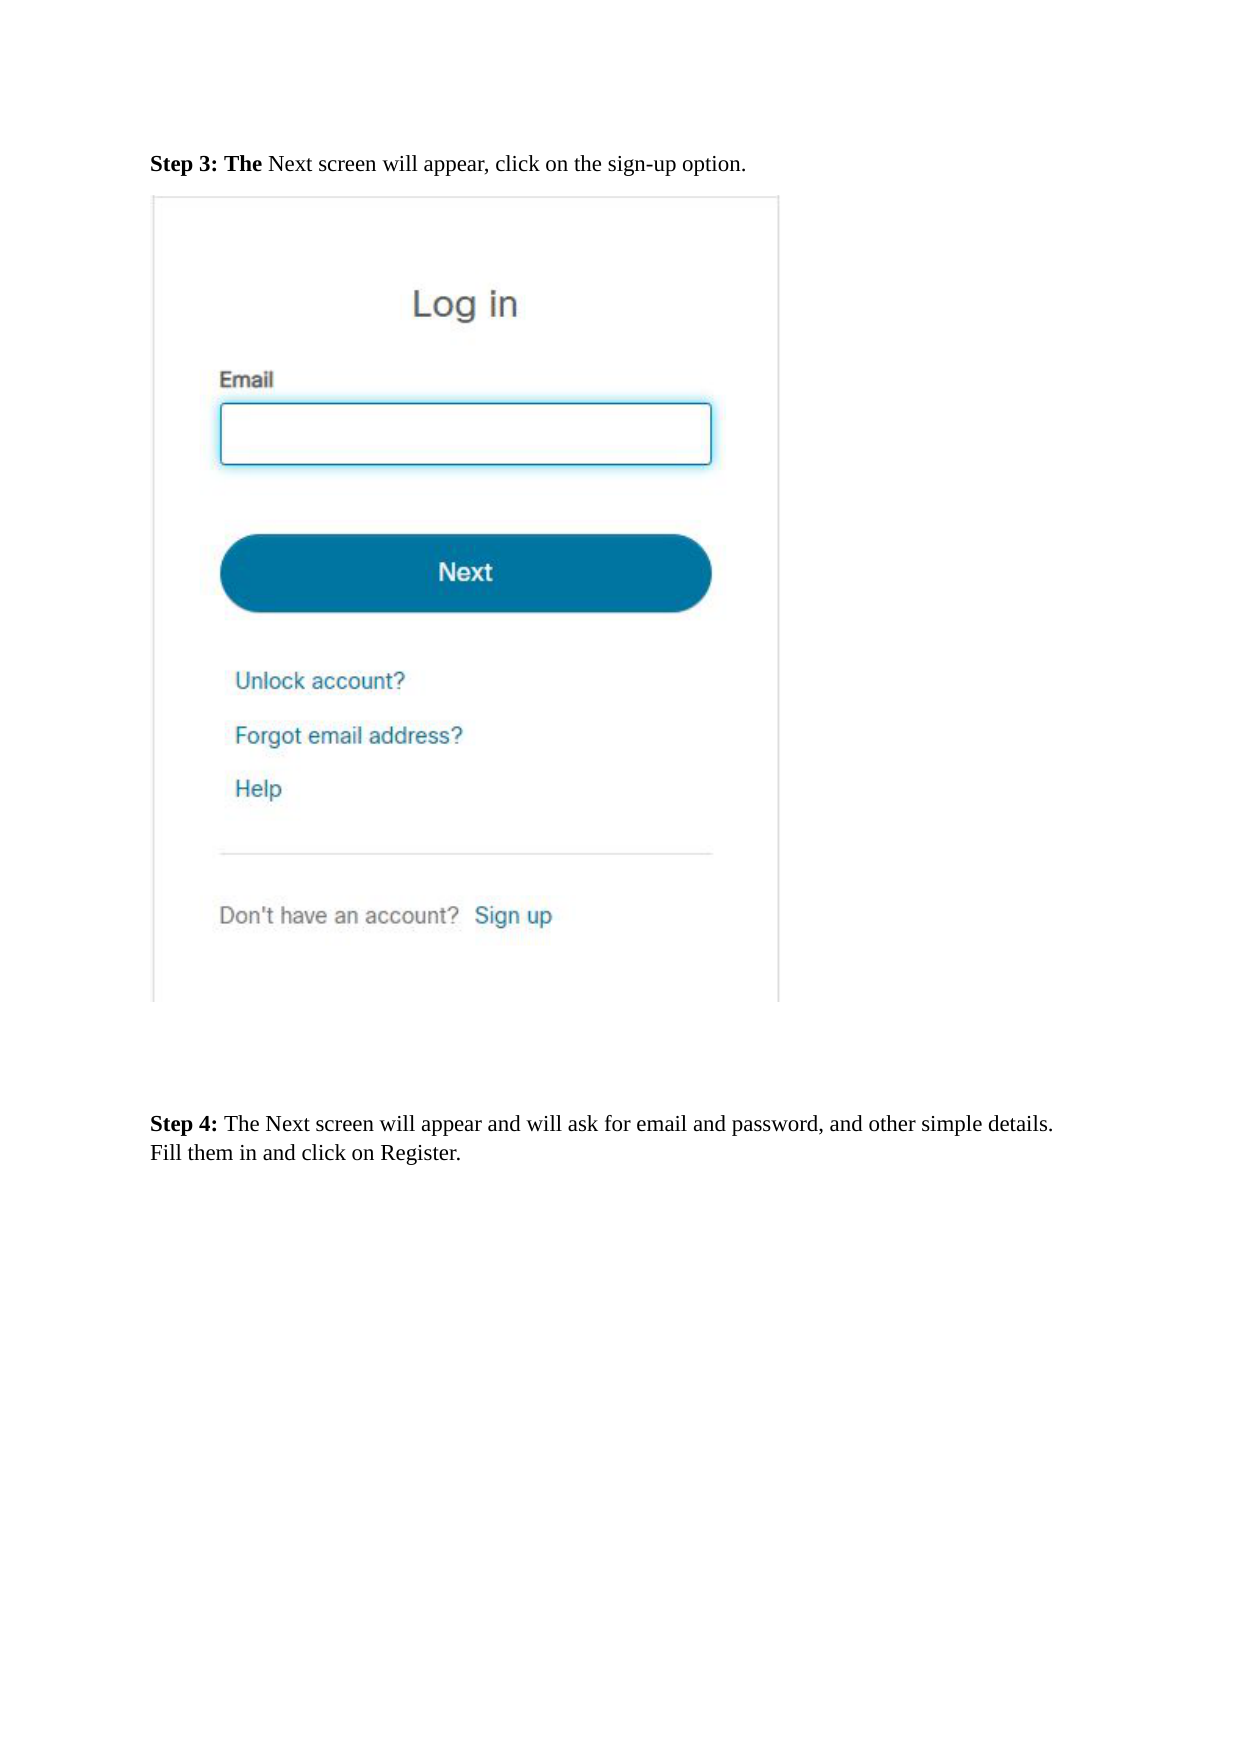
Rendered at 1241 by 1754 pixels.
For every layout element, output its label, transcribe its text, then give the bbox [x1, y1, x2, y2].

picture [150, 195, 780, 1002]
text Step 4: The Next screen will appear and will ask for email and password, and other simple details. Fill them in and click on Register. [150, 1110, 1090, 1165]
text Step 3: The Next screen will appear, click on the sign-up option. [150, 150, 1090, 176]
